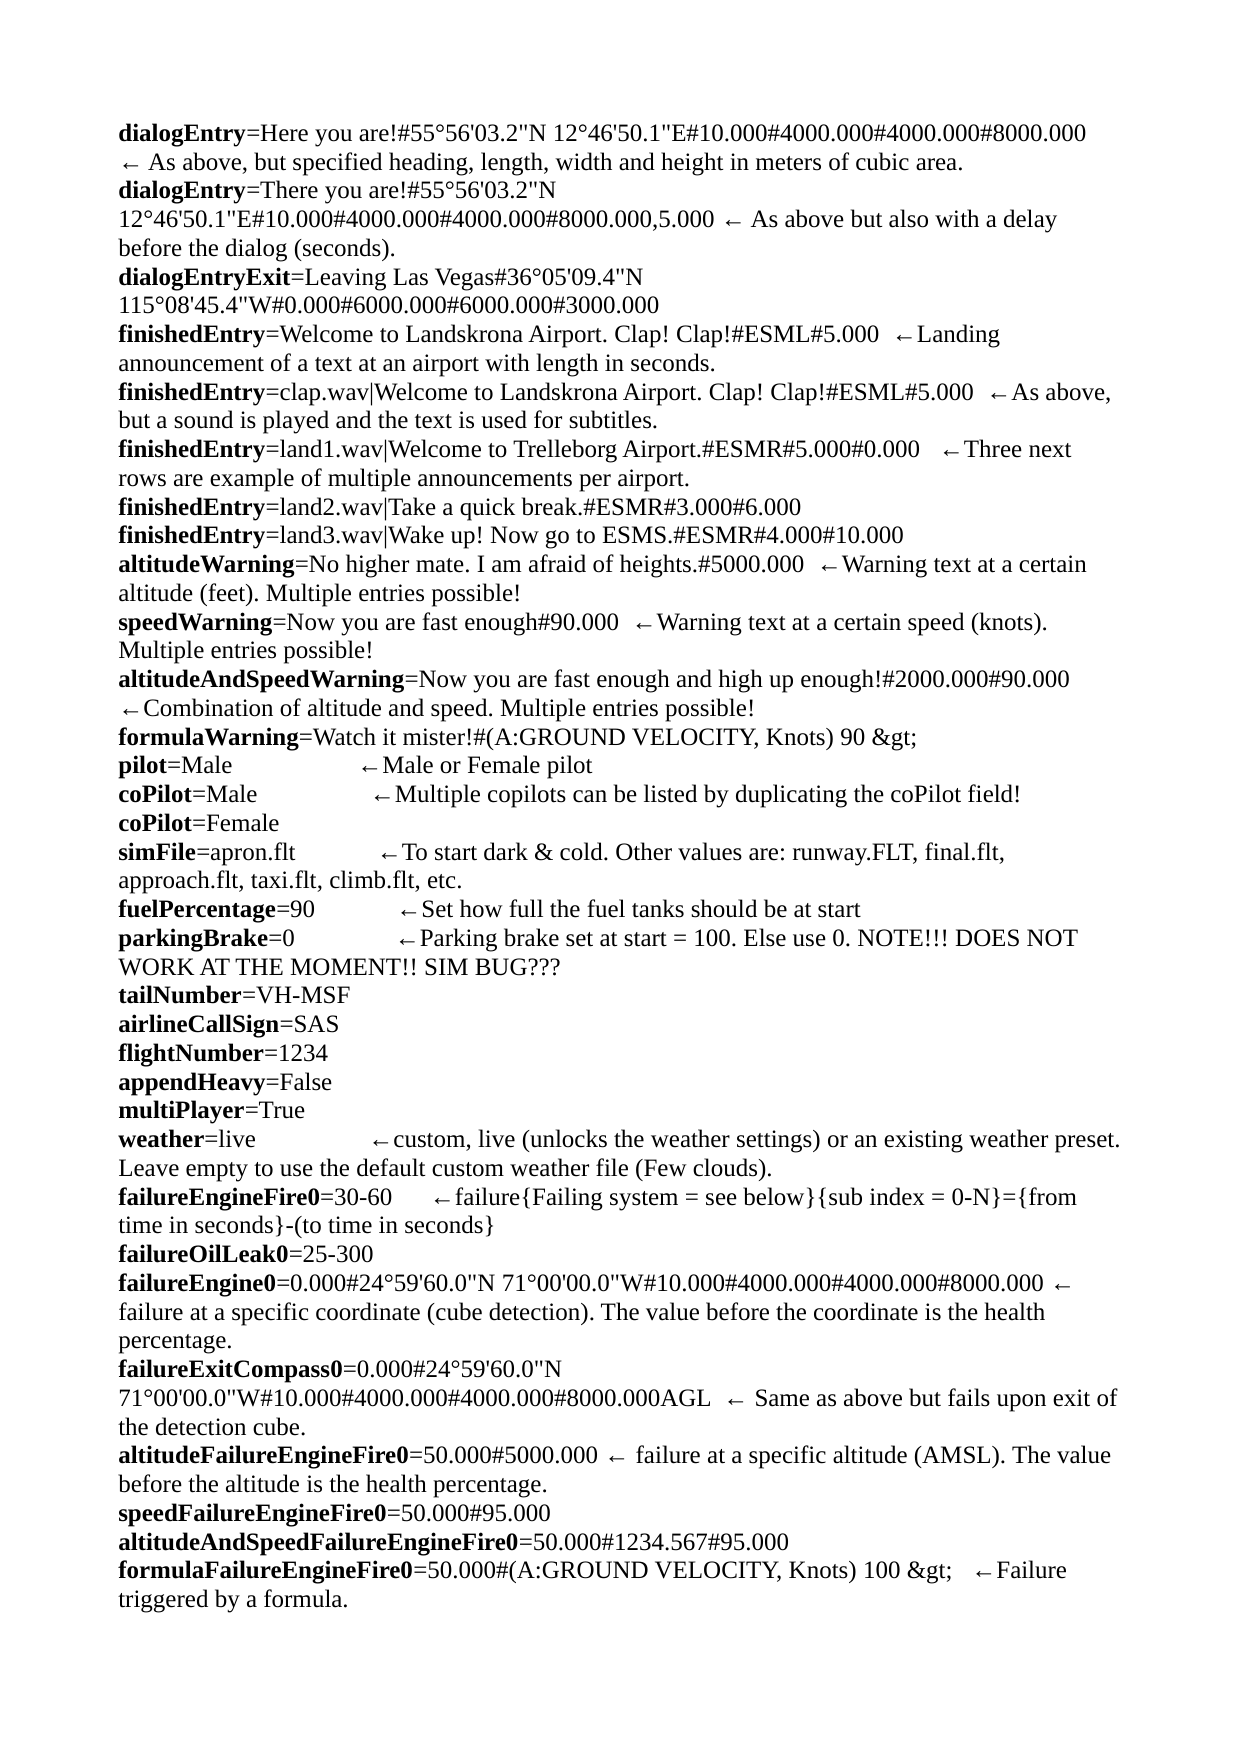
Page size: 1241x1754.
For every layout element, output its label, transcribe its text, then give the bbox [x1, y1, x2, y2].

text failureEngineFire0=30-60 ←failure{Failing system = see below}{sub index = 0-N}={from time in seconds}-(to time in seconds} [118, 1182, 1122, 1239]
text dialogEntry=There you are!#55°56'03.2"N 12°46'50.1"E#10.000#4000.000#4000.000#8000.000,5.000 ← As above but also with a delay before the dialog (seconds). [118, 176, 1122, 262]
text speedFailureEngineFire0=50.000#95.000 [118, 1498, 1122, 1527]
text finishedEntry=land3.wav|Wake up! Now go to ESMS.#ESMR#4.000#10.000 [118, 521, 1122, 549]
text dialogEntry=Here you are!#55°56'03.2"N 12°46'50.1"E#10.000#4000.000#4000.000#8000.000 ← As above, but specified heading, length, width and height in meters of cubic area. [118, 118, 1122, 176]
text weather=live ←custom, live (unlocks the weather settings) or an existing weather preset. Leave empty to use the default custom weather file (Few clouds). [118, 1124, 1122, 1182]
text parkingBrake=0 ←Parking brake set at start = 100. Else use 0. NOTE!!! DOES NOT WORK AT THE MOMENT!! SIM BUG??? [118, 923, 1122, 981]
text speedWarning=Now you are fast enough#90.000 ←Warning text at a certain speed (knots). Multiple entries possible! [118, 607, 1122, 664]
text simFile=apron.flt ←To start dark & cold. Other values are: runway.FLT, final.flt, approach.flt, taxi.flt, climb.flt, etc. [118, 837, 1122, 894]
text appendHeavy=False [118, 1067, 1122, 1096]
text finishedEntry=land2.wav|Take a quick break.#ESMR#3.000#6.000 [118, 492, 1122, 521]
text finishedEntry=clap.wav|Welcome to Landskrona Airport. Clap! Clap!#ESML#5.000 ←As above, but a sound is played and the text is used for subtitles. [118, 377, 1122, 434]
text finishedEntry=Welcome to Landskrona Airport. Clap! Clap!#ESML#5.000 ←Landing announcement of a text at an airport with length in seconds. [118, 319, 1122, 377]
text altitudeAndSpeedFailureEngineFire0=50.000#1234.567#95.000 [118, 1527, 1122, 1556]
text fuelPercentage=90 ←Set how full the fuel tanks should be at start [118, 894, 1122, 923]
text tailNumber=VH-MSF [118, 981, 1122, 1009]
text failureExitCompass0=0.000#24°59'60.0"N 71°00'00.0"W#10.000#4000.000#4000.000#8000.000AGL ← Same as above but fails upon exit of the detection cube. [118, 1354, 1122, 1441]
text airlineCallSign=SAS [118, 1009, 1122, 1038]
text altitudeAndSpeedWarning=Now you are fast enough and high up enough!#2000.000#90.000 ←Combination of altitude and speed. Multiple entries possible! [118, 664, 1122, 722]
text coPilot=Female [118, 808, 1122, 837]
text flightNumber=1234 [118, 1038, 1122, 1067]
text multiPlayer=True [118, 1096, 1122, 1124]
text failureOilLeak0=25-300 [118, 1239, 1122, 1268]
text pilot=Male ←Male or Female pilot [118, 751, 1122, 779]
text finishedEntry=land1.wav|Welcome to Trelleborg Airport.#ESMR#5.000#0.000 ←Three next rows are example of multiple announcements per airport. [118, 434, 1122, 492]
text dialogEntryExit=Leaving Las Vegas#36°05'09.4"N 115°08'45.4"W#0.000#6000.000#6000.000#3000.000 [118, 262, 1122, 319]
text coPilot=Male ←Multiple copilots can be listed by duplicating the coPilot field! [118, 779, 1122, 808]
text formulaFailureEngineFire0=50.000#(A:GROUND VELOCITY, Knots) 100 &gt; ←Failure triggered by a formula. [118, 1556, 1122, 1613]
text altitudeFailureEngineFire0=50.000#5000.000 ← failure at a specific altitude (AMSL). The value before the altitude is the health percentage. [118, 1441, 1122, 1498]
text failureEngine0=0.000#24°59'60.0"N 71°00'00.0"W#10.000#4000.000#4000.000#8000.000 ← failure at a specific coordinate (cube detection). The value before the coordinate is the health percentage. [118, 1268, 1122, 1354]
text altitudeWarning=No higher mate. I am afraid of heights.#5000.000 ←Warning text at a certain altitude (feet). Multiple entries possible! [118, 549, 1122, 607]
text formulaWarning=Watch it mister!#(A:GROUND VELOCITY, Knots) 90 &gt; [118, 722, 1122, 751]
